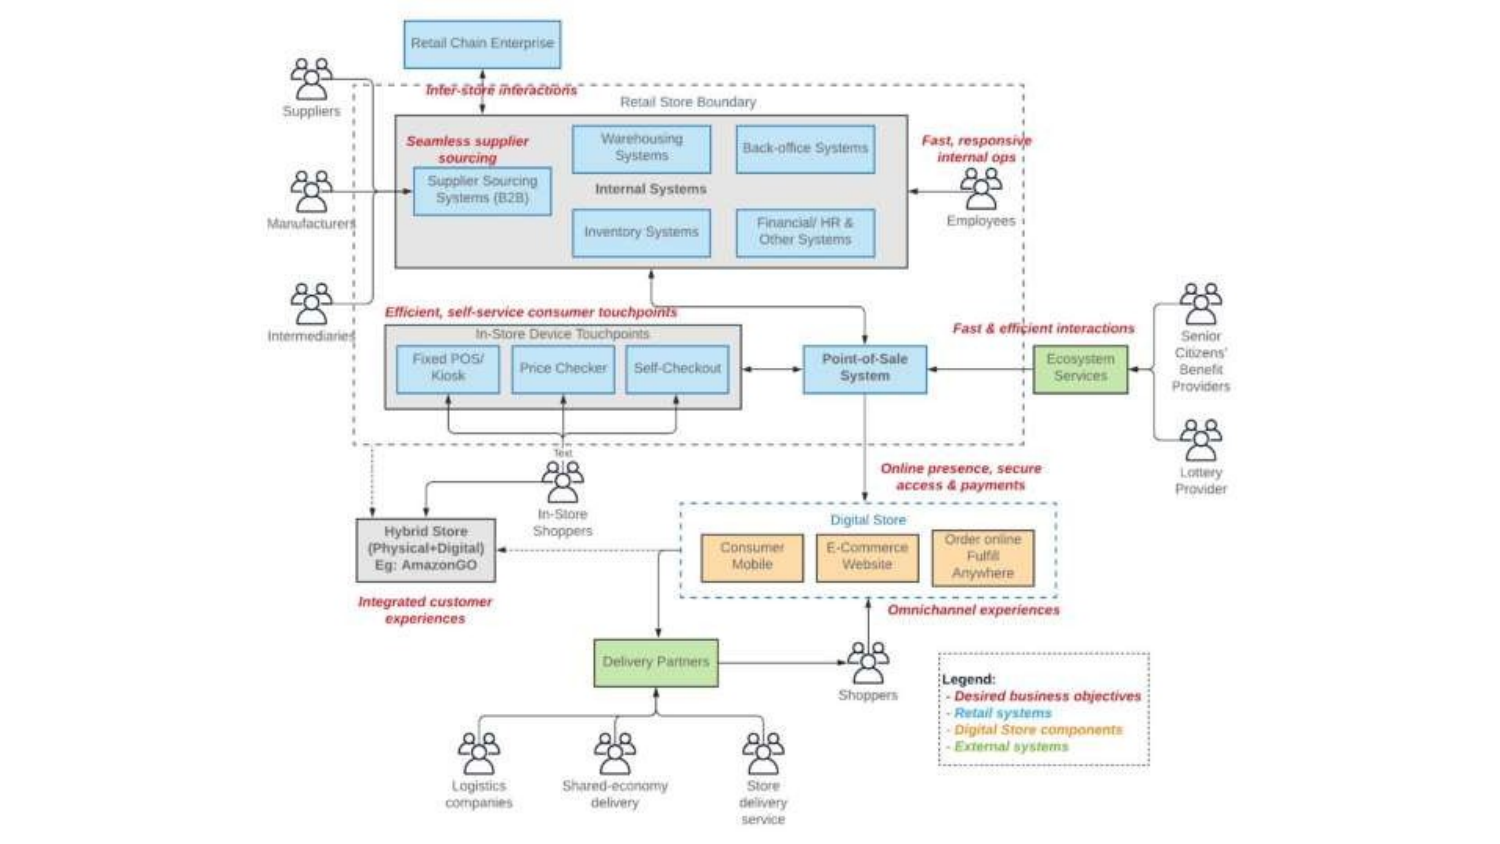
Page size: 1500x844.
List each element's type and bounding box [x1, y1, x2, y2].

picture [261, 0, 1238, 832]
